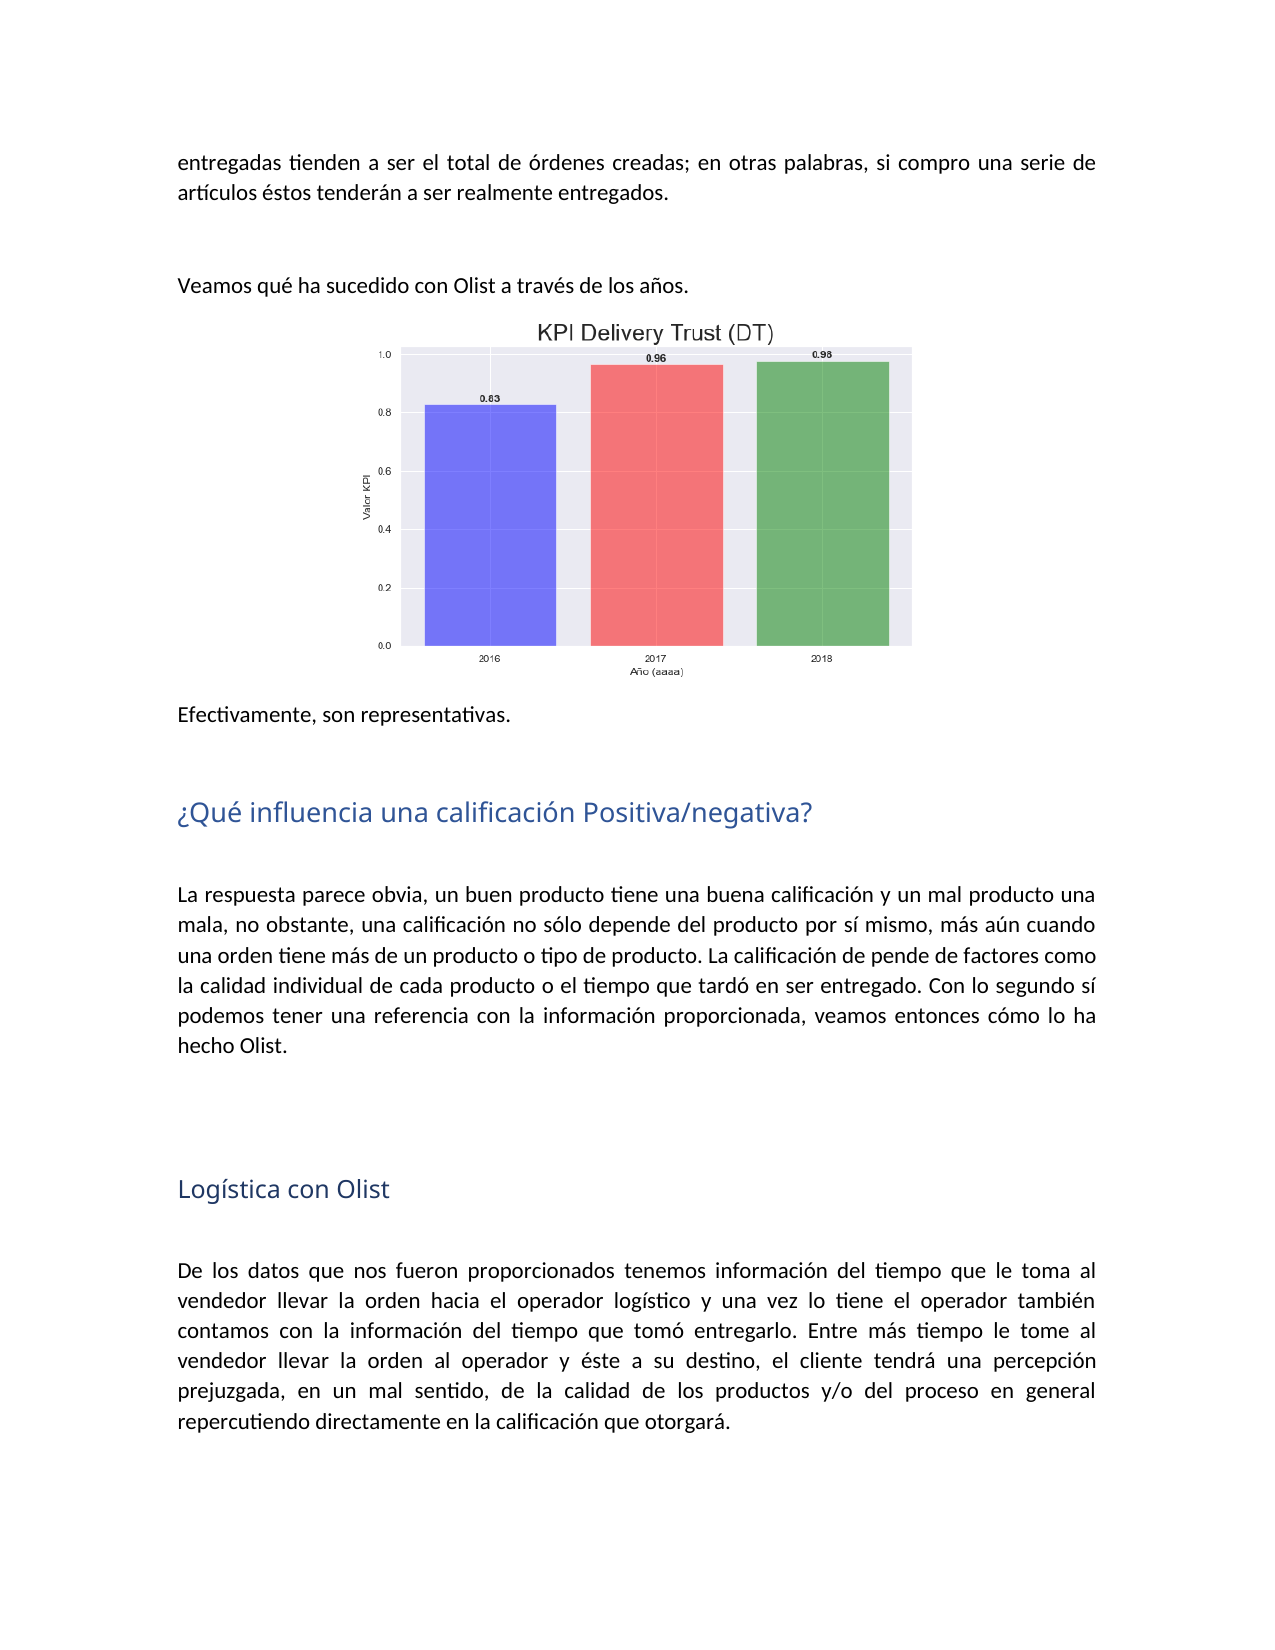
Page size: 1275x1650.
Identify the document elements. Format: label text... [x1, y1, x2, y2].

text Veamos qué ha sucedido con Olist a través de los años. [177, 272, 1098, 299]
text La respuesta parece obvia, un buen producto tiene una buena calificación y un mal producto una mala, no obstante, una calificación no sólo depende del producto por sí mismo, más aún cuando una orden tiene más de un producto o tipo de producto. La calificación de pende de factores como la calidad individual de cada producto o el tiempo que tardó en ser entregado. Con lo segundo sí podemos tener una referencia con la información proporcionada, veamos entonces cómo lo ha hecho Olist. [177, 880, 1098, 1059]
subtitle ¿Qué influencia una calificación Positiva/negativa? [177, 794, 1098, 831]
text De los datos que nos fueron proporcionados tenemos información del tiempo que le toma al vendedor llevar la orden hacia el operador logístico y una vez lo tiene el operador también contamos con la información del tiempo que tomó entregarlo. Entre más tiempo le tome al vendedor llevar la orden al operador y éste a su destino, el cliente tendrá una percepción prejuzgada, en un mal sentido, de la calidad de los productos y/o del proceso en general repercutiendo directamente en la calificación que otorgará. [177, 1256, 1098, 1435]
subtitle Logística con Olist [177, 1172, 1098, 1206]
picture [358, 318, 917, 682]
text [177, 148, 1098, 206]
text Efectivamente, son representativas. [177, 700, 1098, 728]
